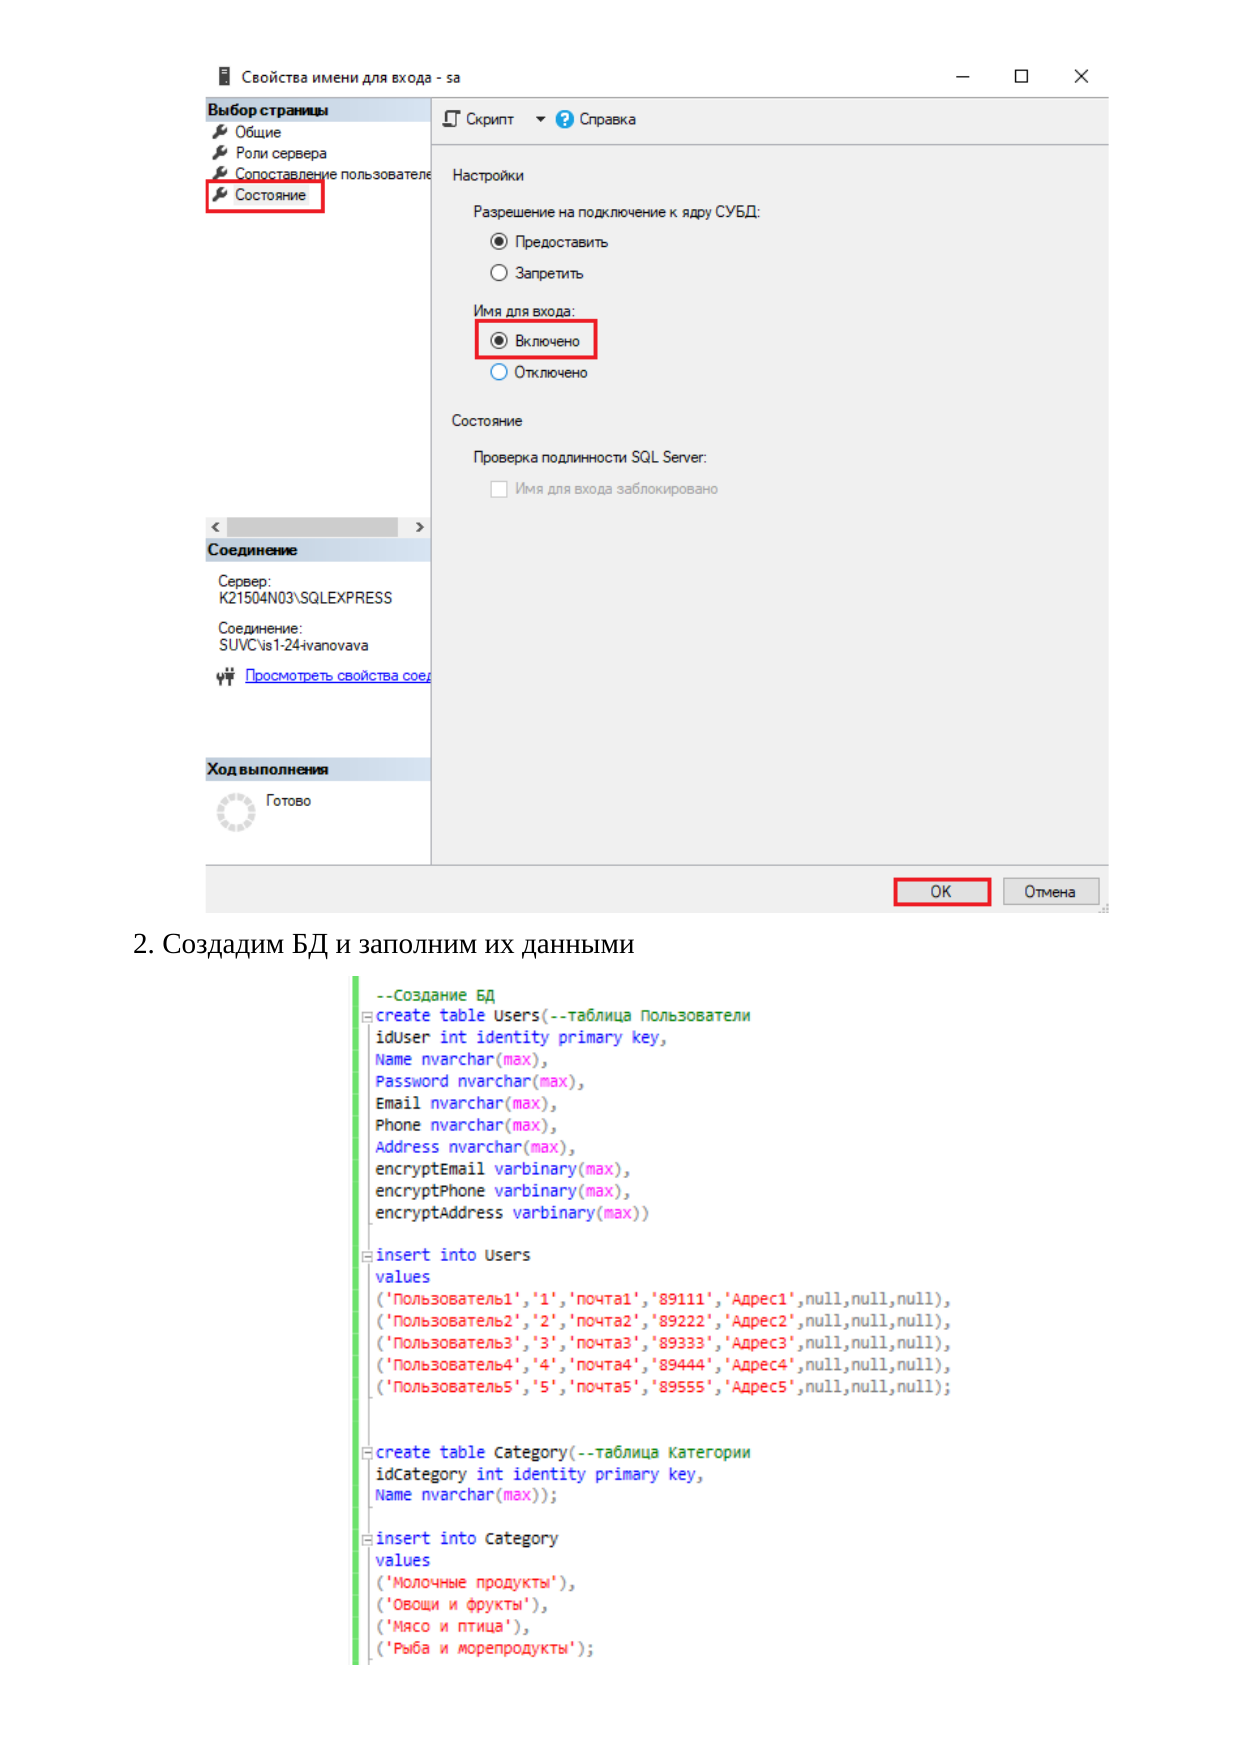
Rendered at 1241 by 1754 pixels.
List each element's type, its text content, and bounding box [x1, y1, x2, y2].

picture [205, 59, 1109, 913]
picture [348, 976, 966, 1665]
list Создадим БД и заполним их данными [59, 927, 1181, 960]
